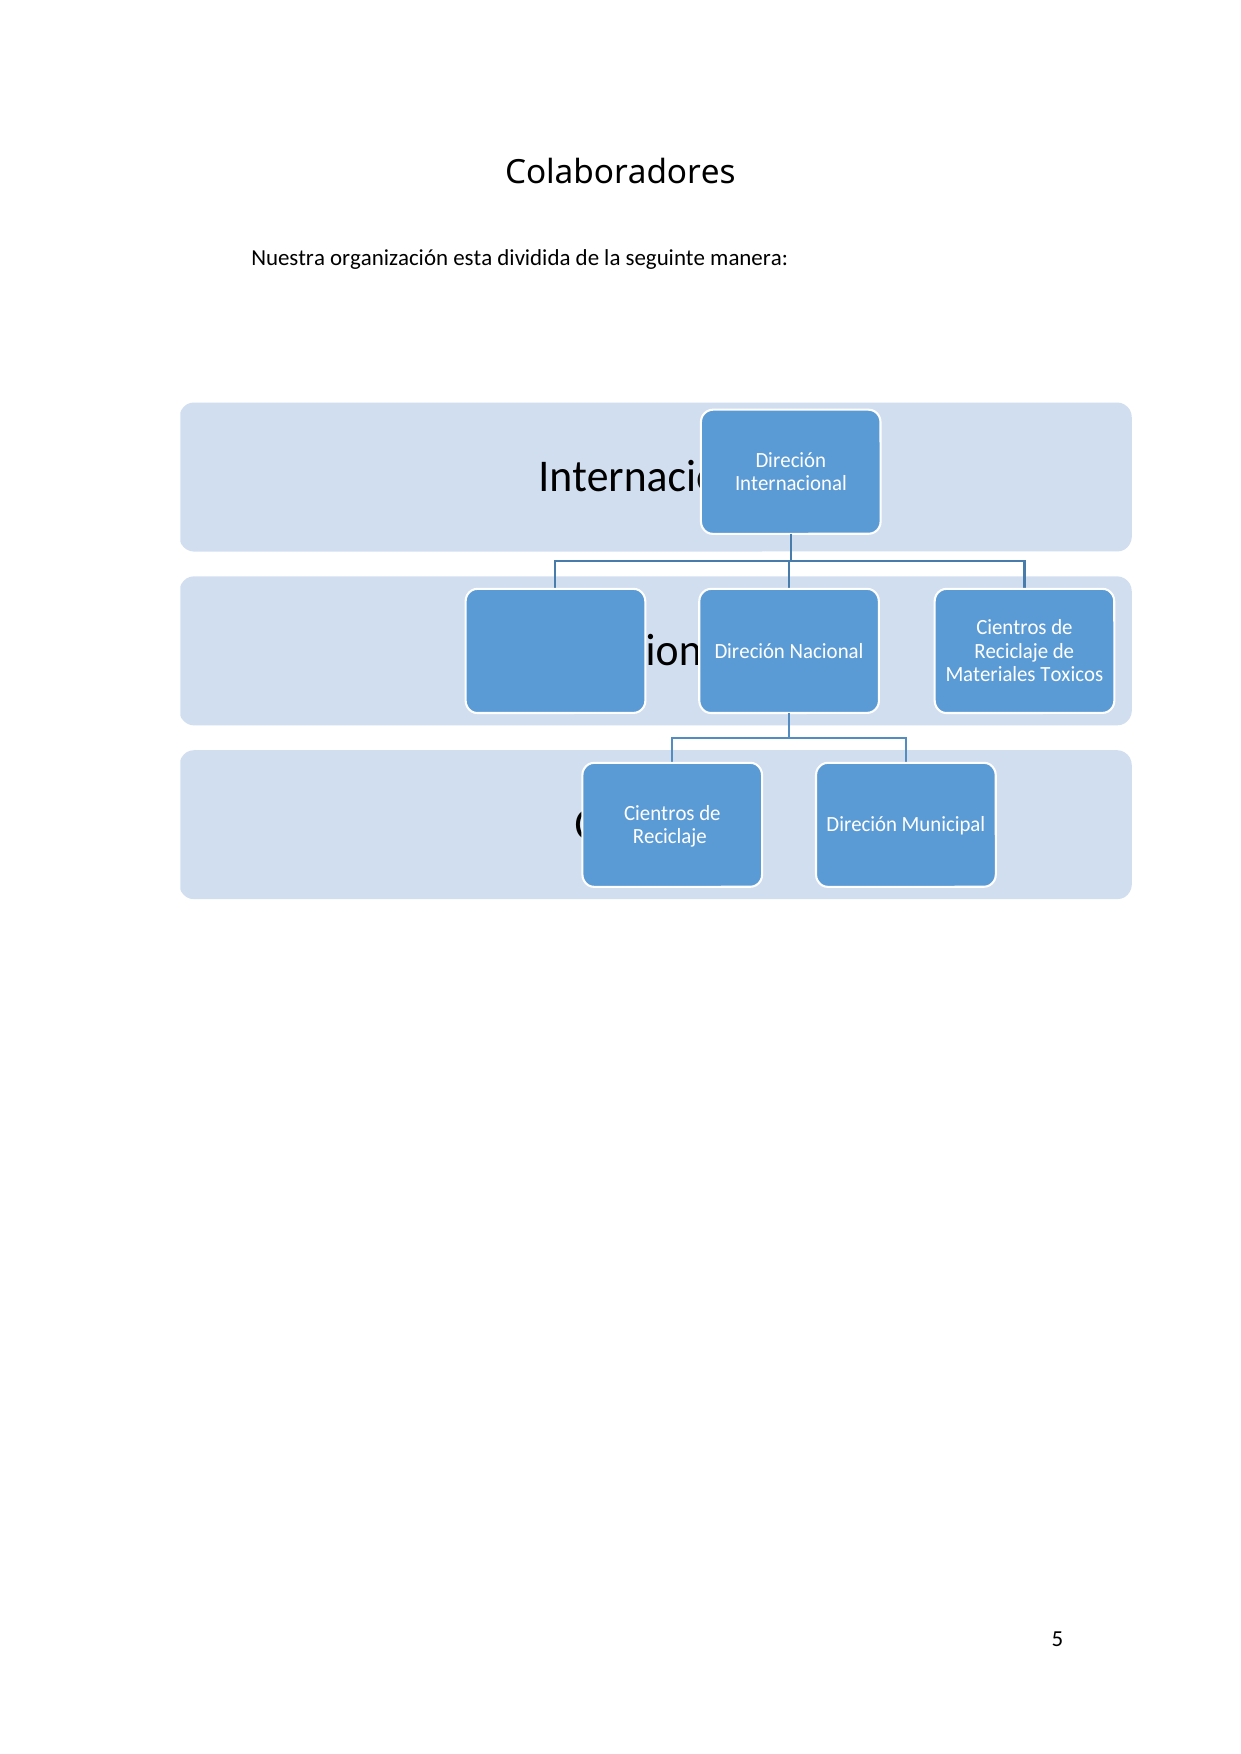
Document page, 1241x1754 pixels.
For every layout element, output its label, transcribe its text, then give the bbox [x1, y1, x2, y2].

text Nuestra organización esta dividida de la seguinte manera: [177, 243, 1063, 271]
subtitle Colaboradores [177, 148, 1063, 193]
